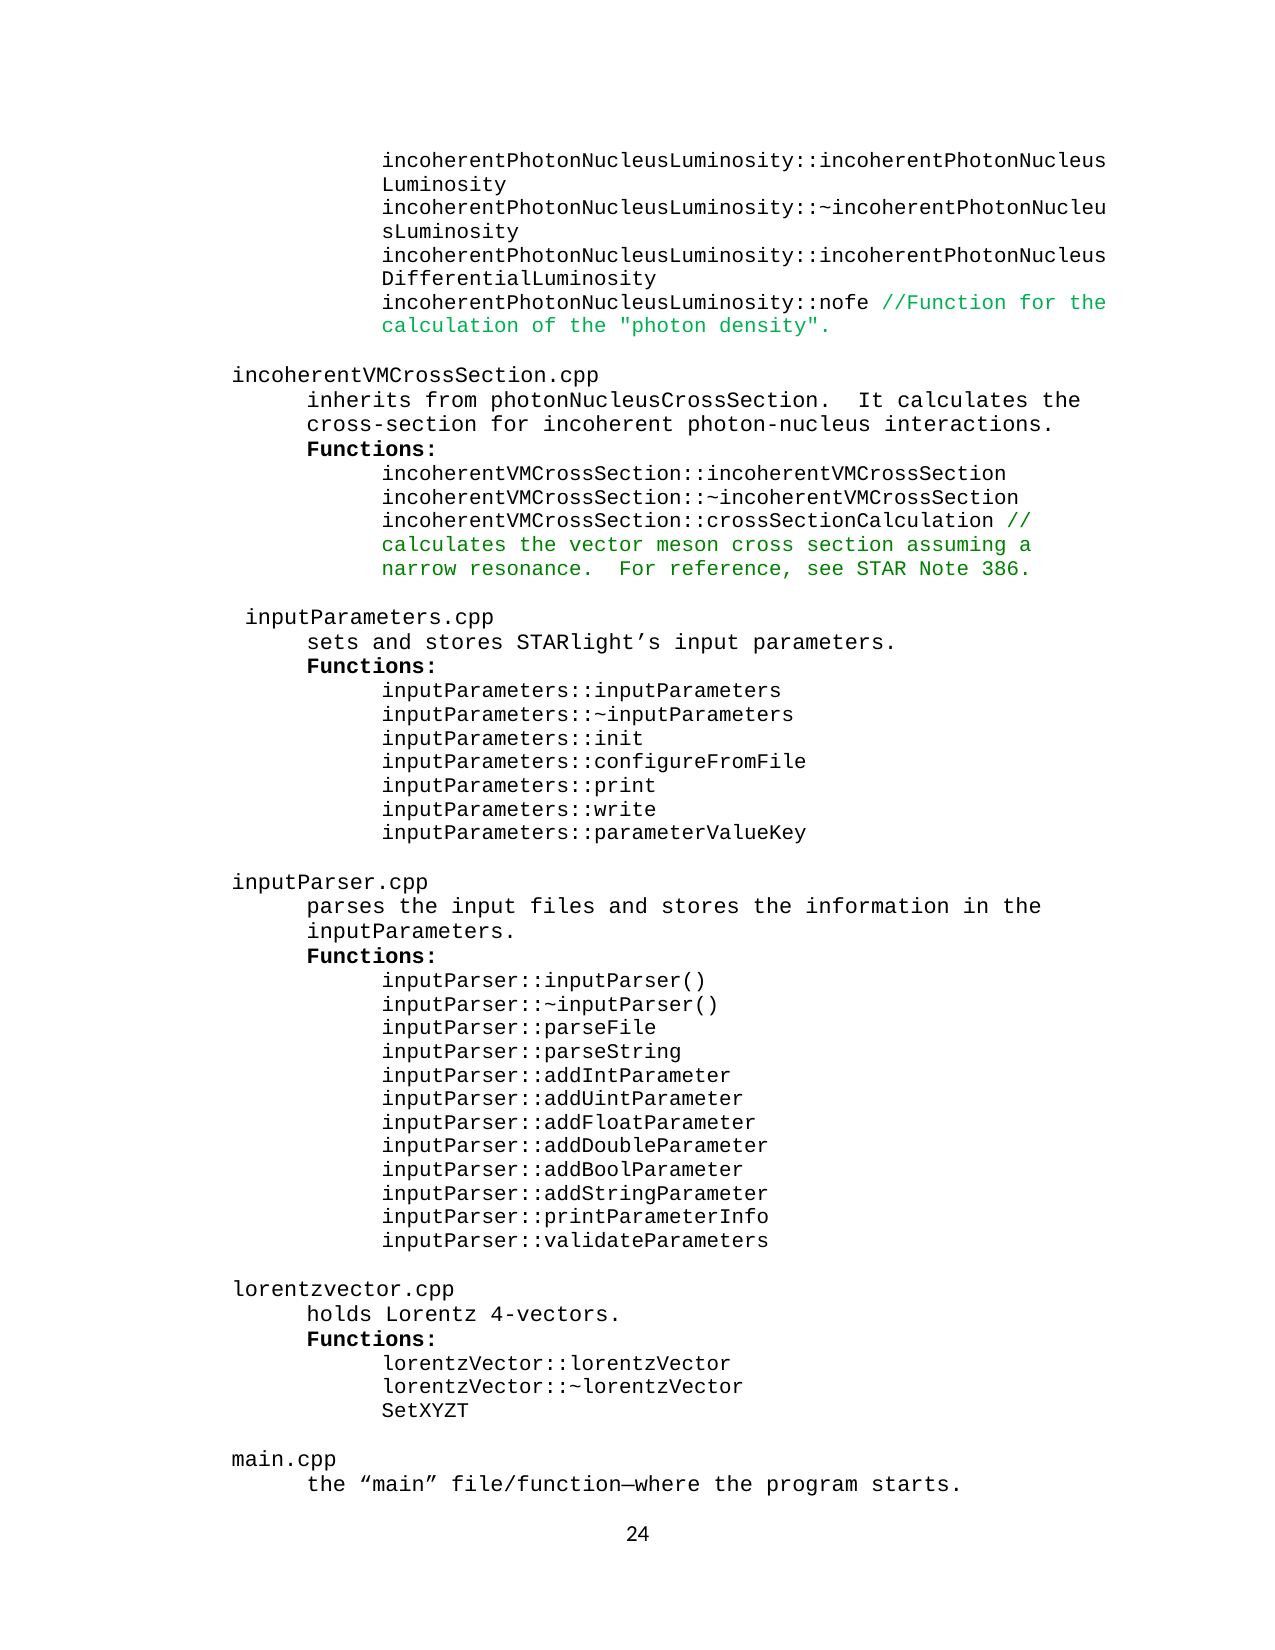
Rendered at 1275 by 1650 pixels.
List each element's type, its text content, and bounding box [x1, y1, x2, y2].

text the “main” file/function—where the program starts. [156, 1473, 1118, 1498]
text incoherentVMCrossSection::~incoherentVMCrossSection [381, 487, 1118, 510]
text sets and stores STARlight’s input parameters. [231, 631, 1118, 656]
text inputParser::~inputParser() [156, 994, 1118, 1017]
text inputParser::addBoolParameter [306, 1159, 1118, 1183]
text lorentzVector::lorentzVector [306, 1353, 1118, 1377]
text Functions: [231, 945, 1118, 970]
text inputParameters::configureFromFile [306, 751, 1118, 775]
text inputParser::validateParameters [306, 1230, 1118, 1254]
text inputParameters::inputParameters [156, 681, 1118, 704]
text inputParser::addUintParameter [306, 1088, 1118, 1112]
text inputParser::inputParser() [156, 970, 1118, 994]
text incoherentPhotonNucleusLuminosity::incoherentPhotonNucleusDifferentialLuminosity [381, 244, 1118, 292]
text incoherentVMCrossSection::crossSectionCalculation // calculates the vector meson cross section assuming a narrow resonance. For reference, see STAR Note 386. [381, 510, 1118, 581]
text inputParser.cpp [156, 871, 1118, 896]
text inputParser::addDoubleParameter [306, 1136, 1118, 1159]
text inputParameters::init [306, 728, 1118, 751]
text incoherentVMCrossSection.cpp [156, 364, 1118, 389]
text inputParser::parseFile [306, 1017, 1118, 1041]
text main.cpp [156, 1449, 1118, 1473]
text lorentzvector.cpp [156, 1278, 1118, 1303]
text Functions: [231, 656, 1118, 681]
text incoherentPhotonNucleusLuminosity::incoherentPhotonNucleusLuminosity [381, 150, 1118, 197]
text SetXYZT [231, 1400, 1118, 1424]
text inputParameters::~inputParameters [306, 704, 1118, 728]
text inputParameters::write [306, 799, 1118, 822]
text inputParameters.cpp [156, 606, 1118, 631]
text Functions: [231, 438, 1118, 463]
text inputParser::printParameterInfo [306, 1206, 1118, 1230]
text Functions: [231, 1328, 1118, 1353]
text parses the input files and stores the information in the inputParameters. [306, 896, 1118, 945]
text lorentzVector::~lorentzVector [306, 1377, 1118, 1400]
text inputParameters::parameterValueKey [306, 822, 1118, 846]
text incoherentVMCrossSection::incoherentVMCrossSection [156, 463, 1118, 487]
text inputParser::parseString [306, 1041, 1118, 1064]
text inputParser::addStringParameter [306, 1183, 1118, 1206]
text inputParser::addIntParameter [306, 1064, 1118, 1088]
text incoherentPhotonNucleusLuminosity::~incoherentPhotonNucleusLuminosity [381, 197, 1118, 244]
text incoherentPhotonNucleusLuminosity::nofe //Function for the calculation of the "photon density". [381, 292, 1118, 339]
text inputParser::addFloatParameter [306, 1112, 1118, 1136]
text inputParameters::print [306, 775, 1118, 799]
text holds Lorentz 4-vectors. [231, 1303, 1118, 1328]
text inherits from photonNucleusCrossSection. It calculates the cross-section for incoherent photon-nucleus interactions. [306, 389, 1118, 438]
